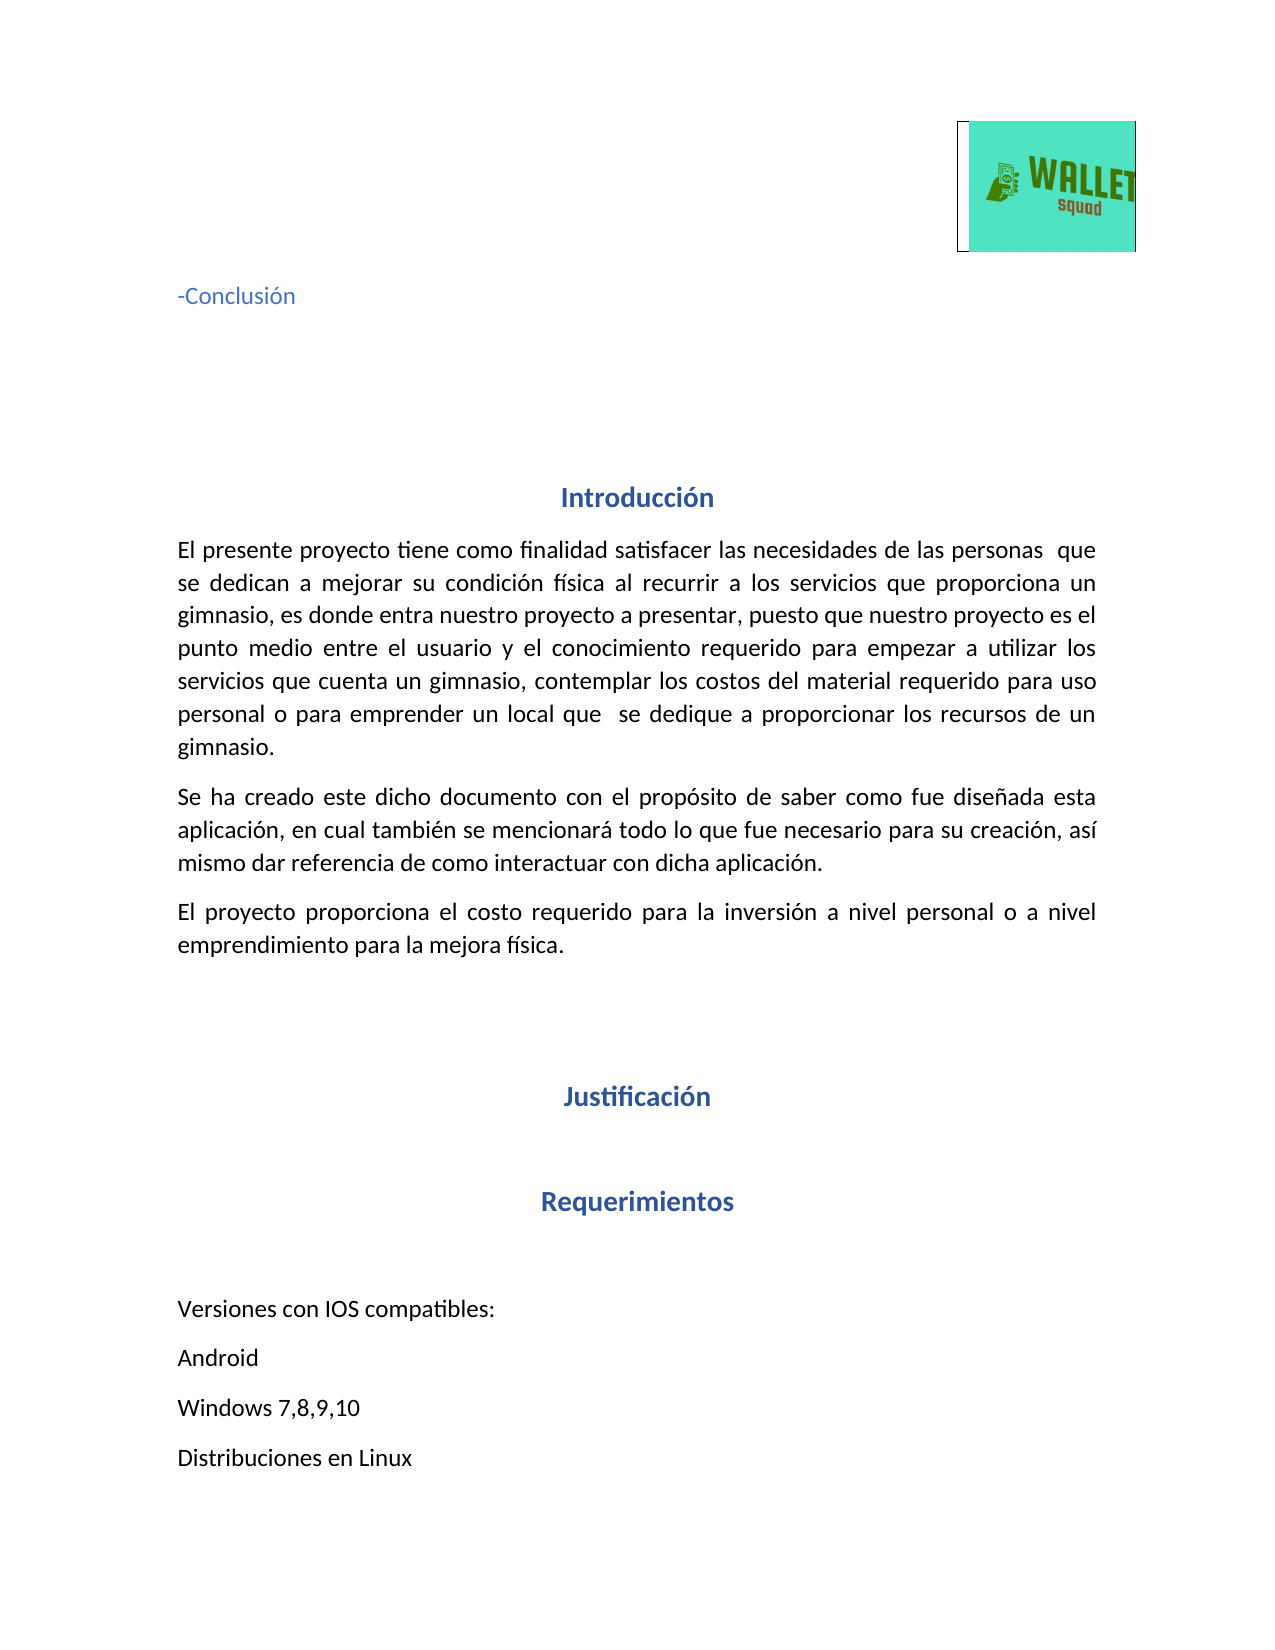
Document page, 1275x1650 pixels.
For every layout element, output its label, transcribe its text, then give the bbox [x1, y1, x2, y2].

text Windows 7,8,9,10 [177, 1392, 1098, 1423]
text Se ha creado este dicho documento con el propósito de saber como fue diseñada esta aplicación, en cual también se mencionará todo lo que fue necesario para su creación, así mismo dar referencia de como interactuar con dicha aplicación. [177, 781, 1098, 877]
text El proyecto proporciona el costo requerido para la inversión a nivel personal o a nivel emprendimiento para la mejora física. [177, 896, 1098, 960]
text Versiones con IOS compatibles: [177, 1293, 1098, 1323]
text Android [177, 1342, 1098, 1373]
text Requerimientos [177, 1183, 1098, 1218]
text Justificación [177, 1078, 1098, 1114]
text El presente proyecto tiene como finalidad satisfacer las necesidades de las personas que se dedican a mejorar su condición física al recurrir a los servicios que proporciona un gimnasio, es donde entra nuestro proyecto a presentar, puesto que nuestro proyecto es el punto medio entre el usuario y el conocimiento requerido para empezar a utilizar los servicios que cuenta un gimnasio, contemplar los costos del material requerido para uso personal o para emprender un local que se dedique a proporcionar los recursos de un gimnasio. [177, 534, 1098, 762]
text -Conclusión [177, 280, 1098, 311]
text Introducción [177, 479, 1098, 514]
text Distribuciones en Linux [177, 1442, 1098, 1472]
picture [969, 121, 1136, 252]
